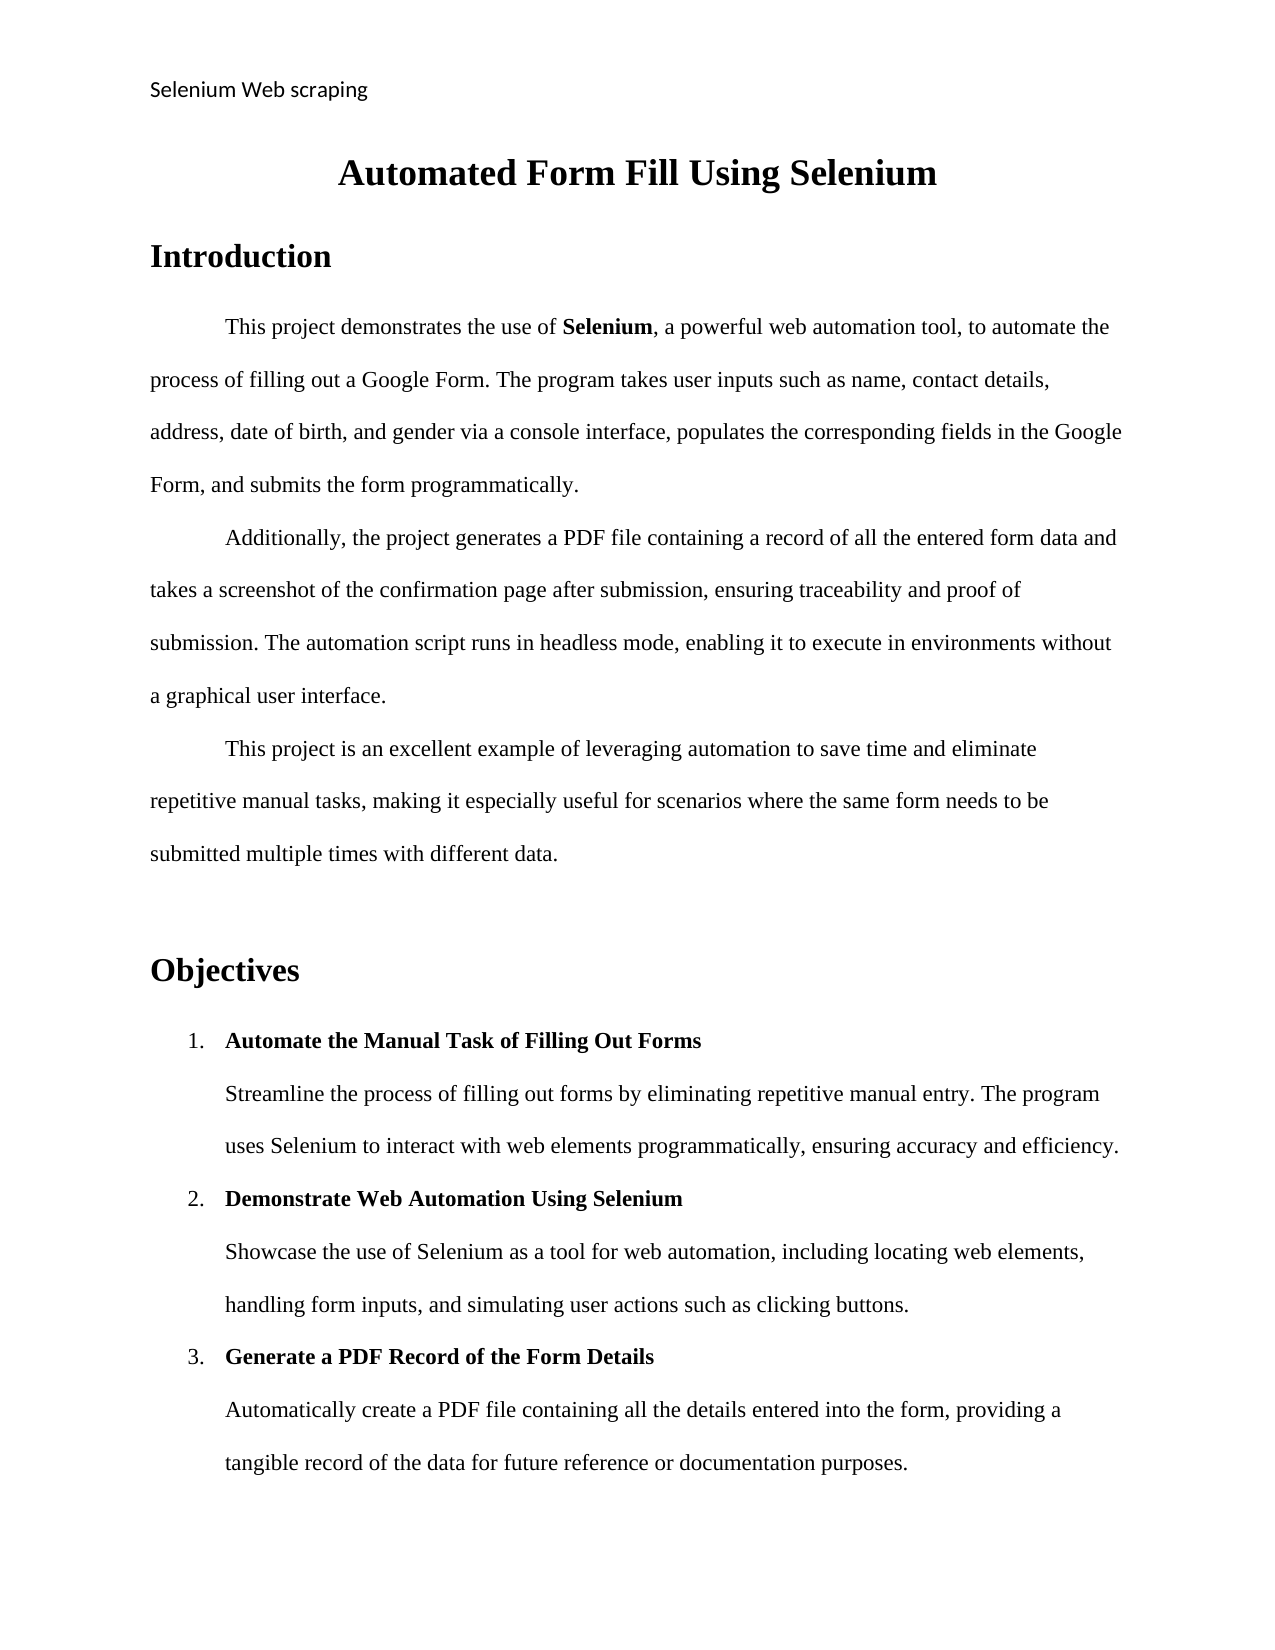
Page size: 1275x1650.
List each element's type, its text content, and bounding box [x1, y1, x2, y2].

text This project demonstrates the use of Selenium, a powerful web automation tool, to automate the process of filling out a Google Form. The program takes user inputs such as name, contact details, address, date of birth, and gender via a console interface, populates the corresponding fields in the Google Form, and submits the form programmatically. [150, 313, 1125, 497]
title Automated Form Fill Using Selenium [150, 150, 1125, 193]
list Automate the Manual Task of Filling Out Forms Streamline the process of filling out forms by eliminating repetitive manual entry. The program uses Selenium to interact with web elements programmatically, ensuring accuracy and efficiency. [187, 1027, 1125, 1159]
text This project is an excellent example of leveraging automation to save time and eliminate repetitive manual tasks, making it especially useful for scenarios where the same form needs to be submitted multiple times with different data. [150, 734, 1125, 922]
text Introduction [150, 236, 1125, 274]
text Additionally, the project generates a PDF file containing a record of all the entered form data and takes a screenshot of the confirmation page after submission, ensuring traceability and proof of submission. The automation script runs in headless mode, enabling it to execute in environments without a graphical user interface. [150, 524, 1125, 708]
list Generate a PDF Record of the Form Details Automatically create a PDF file containing all the details entered into the form, providing a tangible record of the data for future reference or documentation purposes. [187, 1343, 1125, 1475]
list Demonstrate Web Automation Using Selenium Showcase the use of Selenium as a tool for web automation, including locating web elements, handling form inputs, and simulating user actions such as clicking buttons. [187, 1185, 1125, 1317]
text Objectives [150, 950, 1125, 989]
